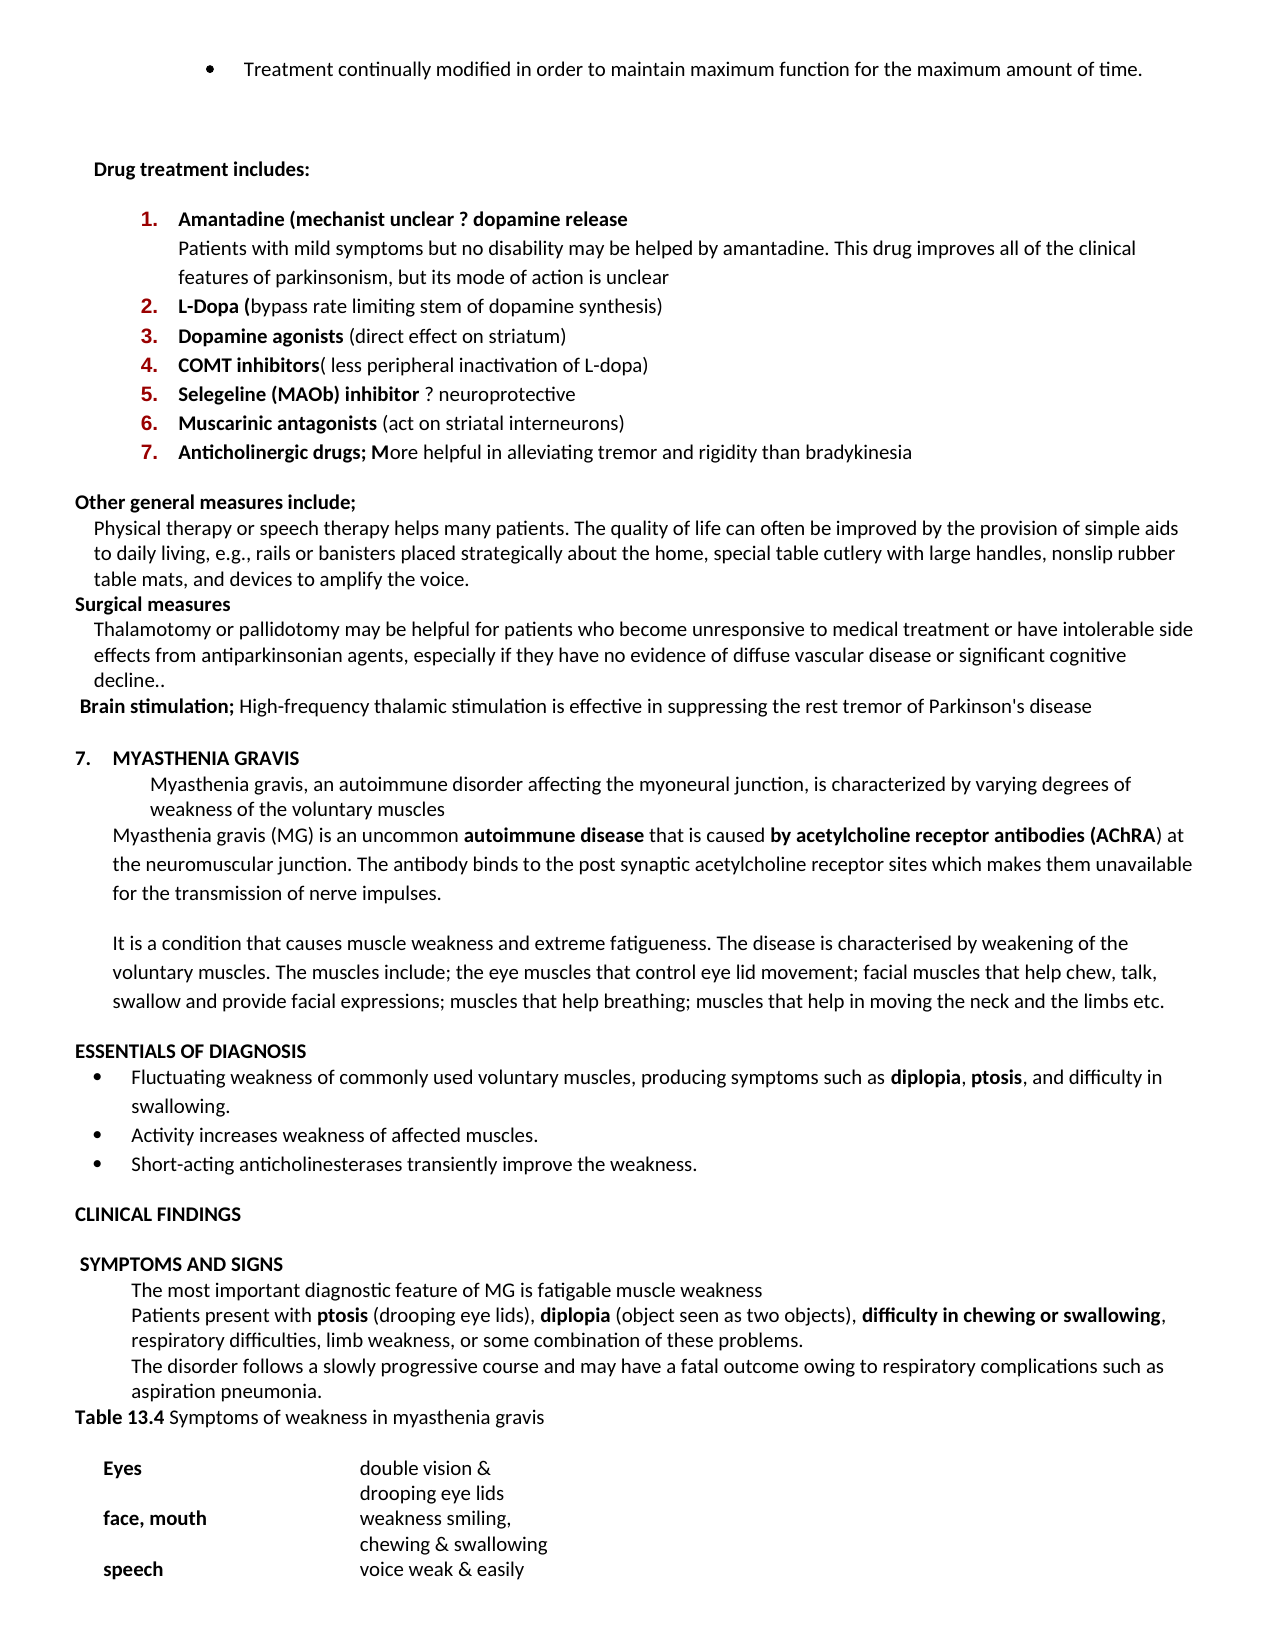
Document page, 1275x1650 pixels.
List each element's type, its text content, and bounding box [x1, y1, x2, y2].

text The most important diagnostic feature of MG is fatigable muscle weakness [131, 1277, 1200, 1302]
text Brain stimulation; High-frequency thalamic stimulation is effective in suppressing the rest tremor of Parkinson's disease [75, 693, 1200, 718]
list Treatment continually modified in order to maintain maximum function for the maximum amount of time. [206, 56, 1200, 82]
list Activity increases weakness of affected muscles. [94, 1122, 1200, 1148]
text Thalamotomy or pallidotomy may be helpful for patients who become unresponsive to medical treatment or have intolerable side effects from antiparkinsonian agents, especially if they have no evidence of diffuse vascular disease or significant cognitive decline.. [94, 617, 1200, 693]
table_cell weakness smiling, chewing & swallowing [320, 1506, 576, 1556]
list Patients with mild symptoms but no disability may be helped by amantadine. This drug improves all of the clinical features of parkinsonism, but its mode of action is unclear [178, 235, 1200, 290]
list MYASTHENIA GRAVIS [75, 744, 1200, 771]
text SYMPTOMS AND SIGNS [75, 1251, 1200, 1277]
text Patients present with ptosis (drooping eye lids), diplopia (object seen as two objects), difficulty in chewing or swallowing, respiratory difficulties, limb weakness, or some combination of these problems. [131, 1302, 1200, 1353]
list Selegeline (MAOb) inhibitor ? neuroprotective [141, 381, 1200, 407]
table_header Eyes [64, 1455, 320, 1506]
text Physical therapy or speech therapy helps many patients. The quality of life can often be improved by the provision of simple aids to daily living, e.g., rails or banisters placed strategically about the home, special table cutlery with large handles, nonslip rubber table mats, and devices to amplify the voice. [94, 515, 1200, 591]
text The disorder follows a slowly progressive course and may have a fatal outcome owing to respiratory complications such as aspiration pneumonia. [131, 1353, 1200, 1404]
list L-Dopa (bypass rate limiting stem of dopamine synthesis) [141, 294, 1200, 319]
list Myasthenia gravis, an autoimmune disorder affecting the myoneural junction, is characterized by varying degrees of weakness of the voluntary muscles [150, 771, 1200, 822]
table_cell face, mouth [64, 1506, 320, 1556]
list Muscarinic antagonists (act on striatal interneurons) [141, 410, 1200, 436]
text CLINICAL FINDINGS [75, 1201, 1200, 1227]
text It is a condition that causes muscle weakness and extreme fatigueness. The disease is characterised by weakening of the voluntary muscles. The muscles include; the eye muscles that control eye lid movement; facial muscles that help chew, talk, swallow and provide facial expressions; muscles that help breathing; muscles that help in moving the neck and the limbs etc. [112, 930, 1200, 1014]
text Other general measures include; [75, 489, 1200, 515]
text Table 13.4 Symptoms of weakness in myasthenia gravis [75, 1404, 1200, 1429]
text Drug treatment includes: [94, 156, 1200, 182]
text Surgical measures [75, 591, 1200, 617]
text Myasthenia gravis (MG) is an uncommon autoimmune disease that is caused by acetylcholine receptor antibodies (AChRA) at the neuromuscular junction. The antibody binds to the post synaptic acetylcholine receptor sites which makes them unavailable for the transmission of nerve impulses. [112, 822, 1200, 906]
list Short-acting anticholinesterases transiently improve the weakness. [94, 1151, 1200, 1177]
table_cell speech [64, 1556, 320, 1582]
table_header double vision & drooping eye lids [320, 1455, 576, 1506]
list Amantadine (mechanist unclear ? dopamine release [141, 206, 1200, 232]
text ESSENTIALS OF DIAGNOSIS [75, 1038, 1200, 1064]
list Anticholinergic drugs; More helpful in alleviating tremor and rigidity than bradykinesia [141, 439, 1200, 465]
list COMT inhibitors( less peripheral inactivation of L-dopa) [141, 352, 1200, 377]
list Fluctuating weakness of commonly used voluntary muscles, producing symptoms such as diplopia, ptosis, and difficulty in swallowing. [94, 1064, 1200, 1118]
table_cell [320, 1556, 576, 1582]
list Dopamine agonists (direct effect on striatum) [141, 323, 1200, 348]
